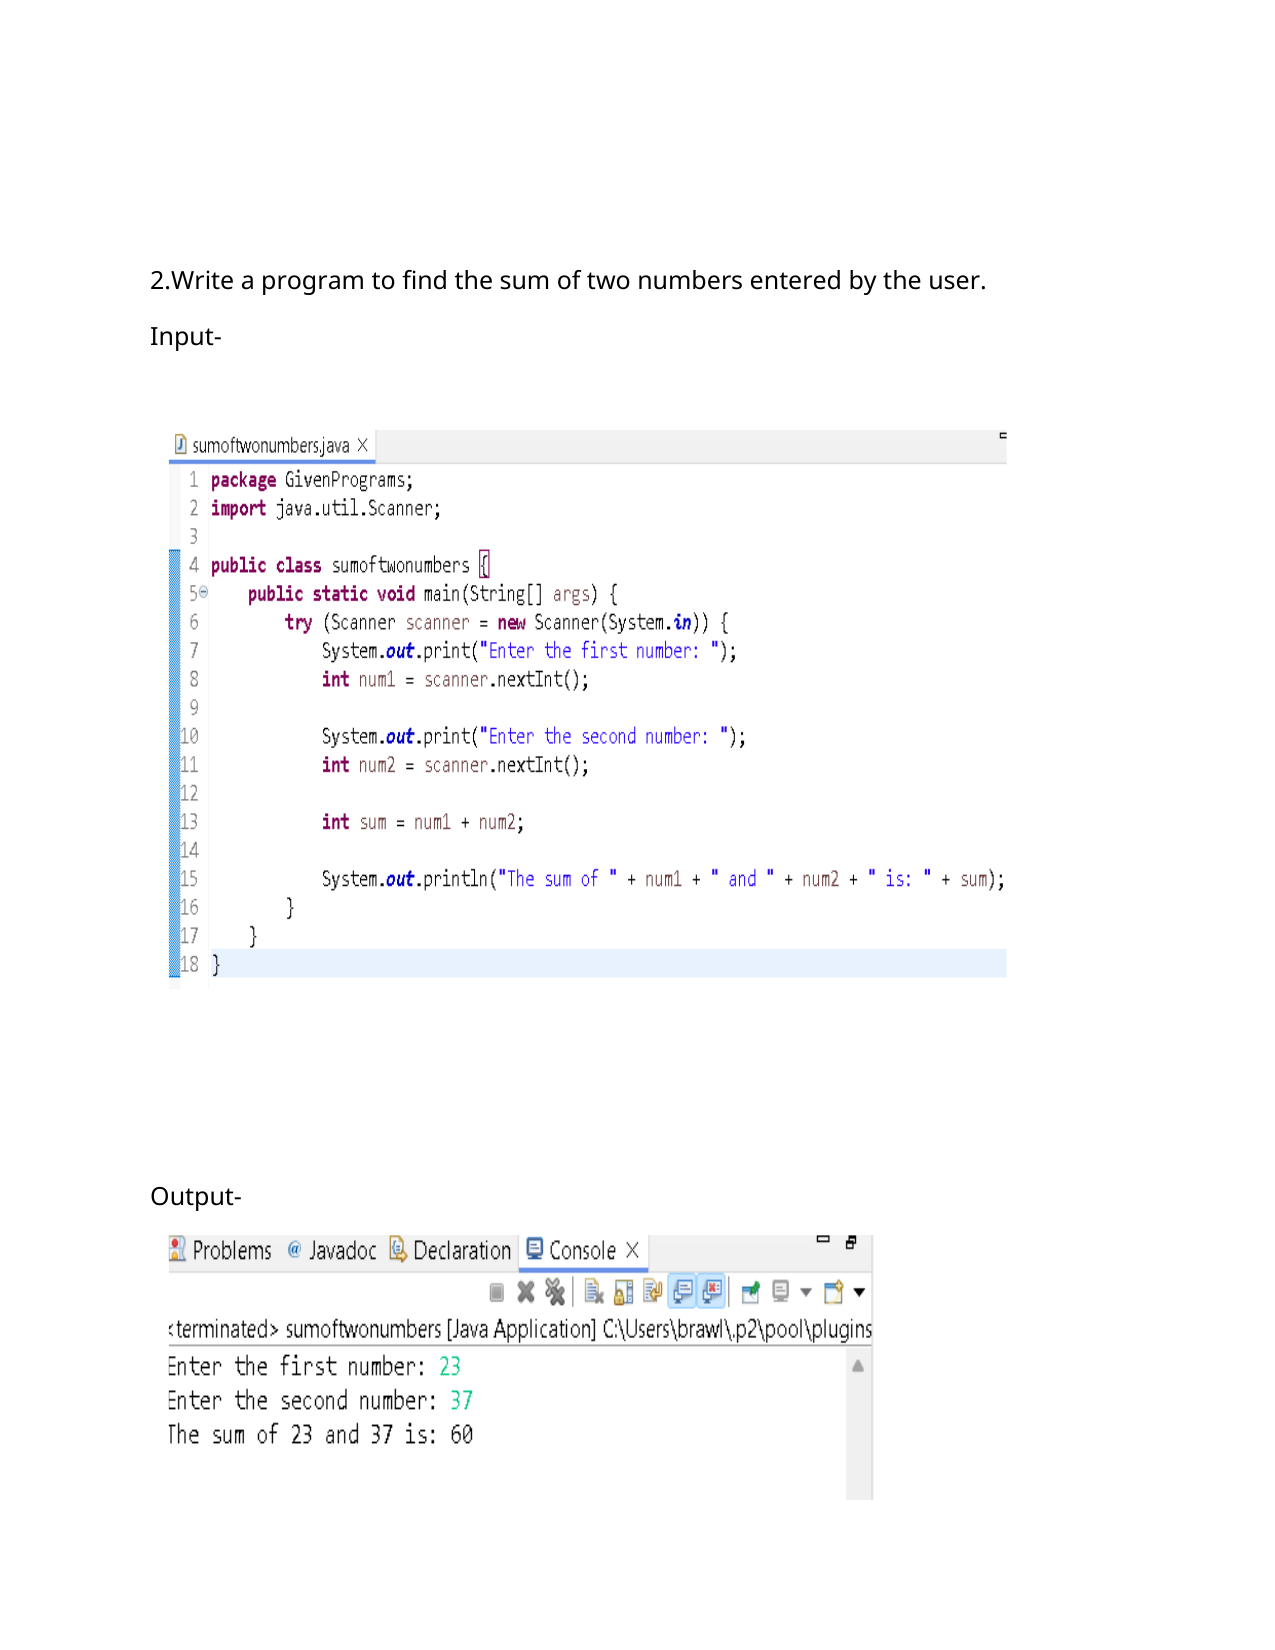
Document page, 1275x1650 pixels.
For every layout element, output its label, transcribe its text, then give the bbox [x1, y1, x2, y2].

text Output- [150, 1179, 1125, 1213]
text Input- [150, 318, 1125, 352]
text 2.Write a program to find the sum of two numbers entered by the user. [150, 262, 1125, 296]
